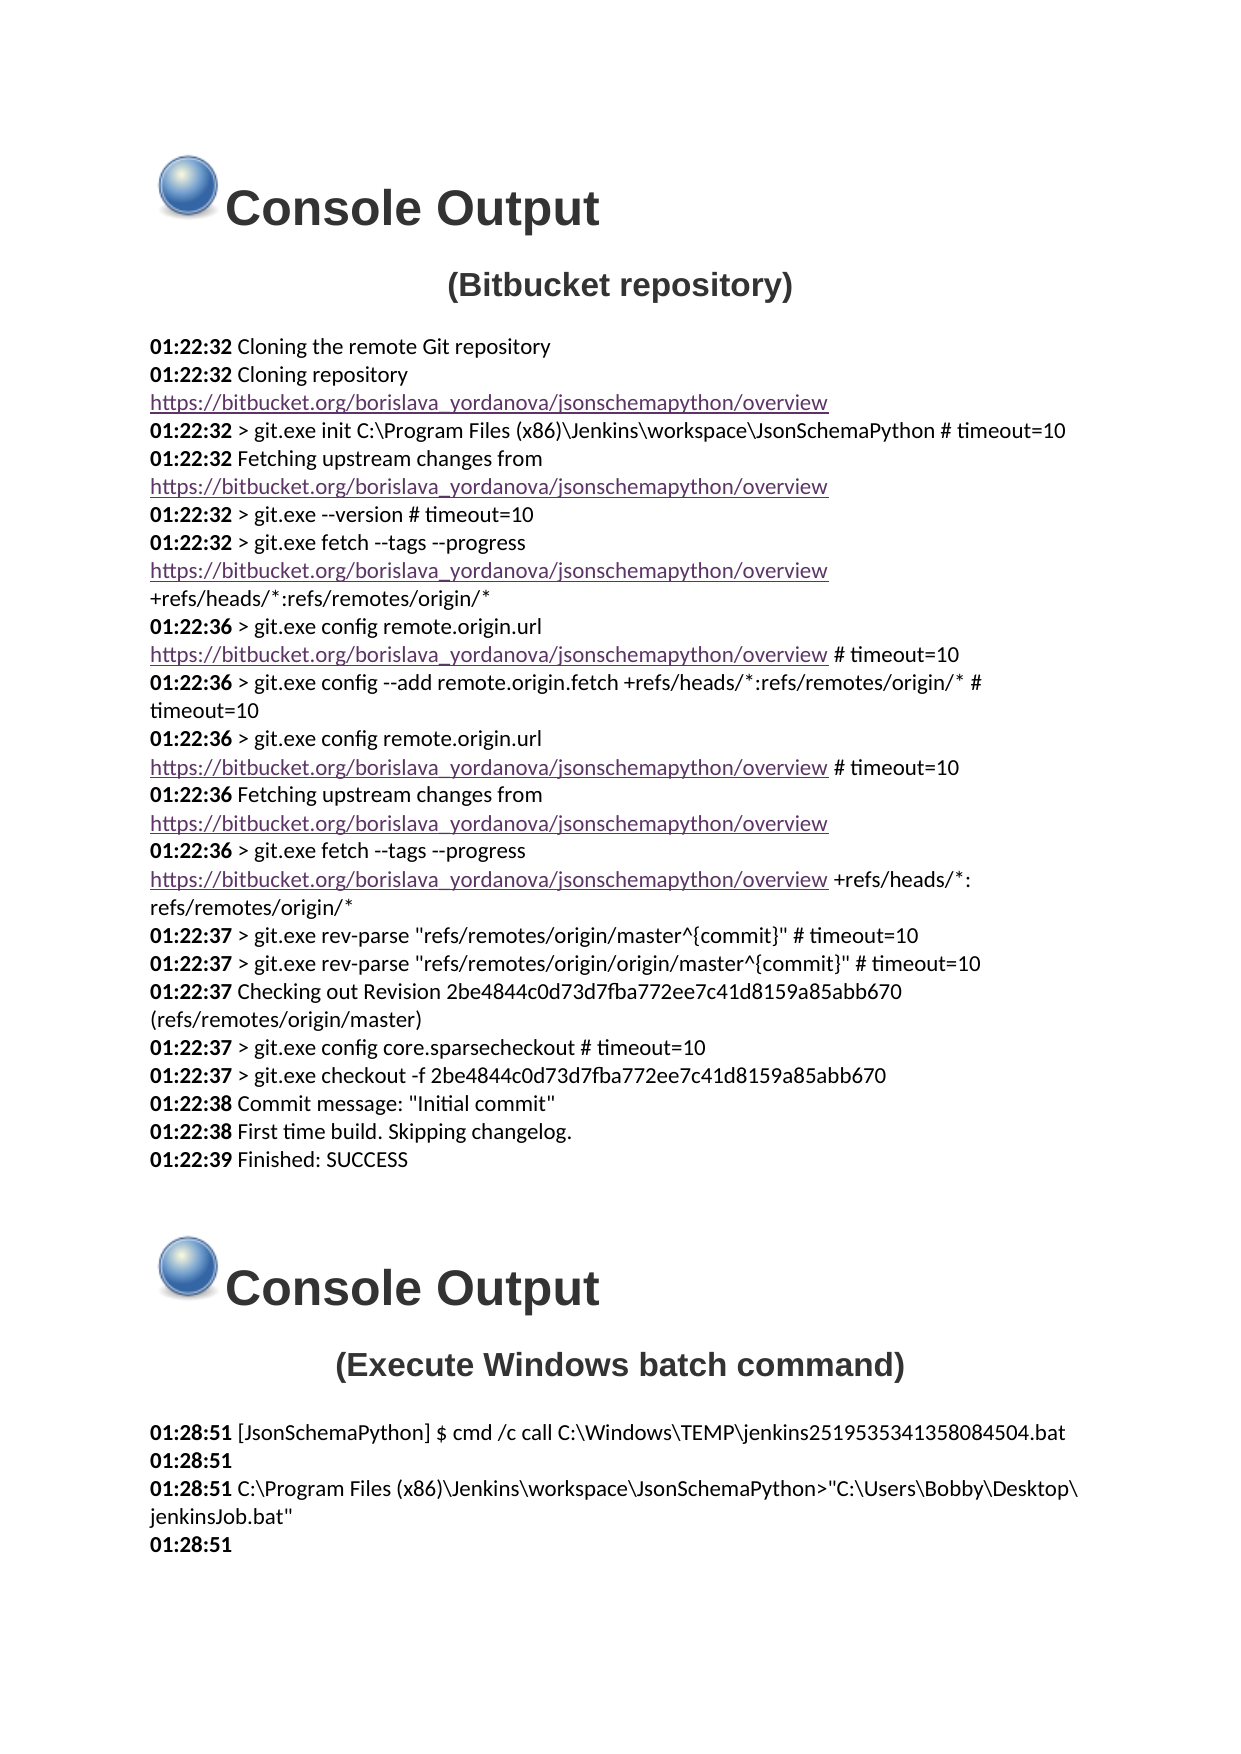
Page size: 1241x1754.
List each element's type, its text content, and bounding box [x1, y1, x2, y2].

text 01:22:32 Fetching upstream changes from https://bitbucket.org/borislava_yordanova/jsonschemapython/overview [150, 444, 1090, 500]
text Console Output [150, 1230, 1090, 1316]
text 01:22:37 > git.exe checkout -f 2be4844c0d73d7fba772ee7c41d8159a85abb670 [150, 1061, 1090, 1089]
text 01:22:37 > git.exe rev-parse "refs/remotes/origin/master^{commit}" # timeout=10 [150, 921, 1090, 949]
text 01:22:36 > git.exe config remote.origin.url https://bitbucket.org/borislava_yordanova/jsonschemapython/overview # timeout=10 [150, 612, 1090, 668]
text (Execute Windows batch command) [150, 1345, 1090, 1383]
text 01:22:32 > git.exe --version # timeout=10 [150, 500, 1090, 528]
text 01:22:36 > git.exe fetch --tags --progress https://bitbucket.org/borislava_yordanova/jsonschemapython/overview +refs/heads/*: refs/remotes/origin/* [150, 837, 1090, 921]
text 01:22:37 > git.exe rev-parse "refs/remotes/origin/origin/master^{commit}" # timeout=10 [150, 949, 1090, 977]
text 01:22:36 > git.exe config --add remote.origin.fetch +refs/heads/*:refs/remotes/origin/* # timeout=10 [150, 668, 1090, 724]
text 01:28:51 C:\Program Files (x86)\Jenkins\workspace\JsonSchemaPython>"C:\Users\Bobby\Desktop\jenkinsJob.bat" [150, 1474, 1090, 1530]
text 01:28:51 [150, 1446, 1090, 1474]
picture [150, 150, 226, 225]
text 01:22:39 Finished: SUCCESS [150, 1145, 1090, 1173]
text 01:22:37 Checking out Revision 2be4844c0d73d7fba772ee7c41d8159a85abb670 (refs/remotes/origin/master) [150, 977, 1090, 1033]
text 01:22:32 Cloning the remote Git repository [150, 332, 1090, 360]
text 01:22:37 > git.exe config core.sparsecheckout # timeout=10 [150, 1033, 1090, 1061]
text 01:22:38 First time build. Skipping changelog. [150, 1117, 1090, 1145]
picture [150, 1230, 226, 1306]
text (Bitbucket repository) [150, 265, 1090, 303]
text 01:22:32 Cloning repository https://bitbucket.org/borislava_yordanova/jsonschemapython/overview [150, 360, 1090, 416]
text 01:22:36 > git.exe config remote.origin.url https://bitbucket.org/borislava_yordanova/jsonschemapython/overview # timeout=10 [150, 724, 1090, 781]
text 01:22:36 Fetching upstream changes from https://bitbucket.org/borislava_yordanova/jsonschemapython/overview [150, 781, 1090, 837]
text 01:28:51 [JsonSchemaPython] $ cmd /c call C:\Windows\TEMP\jenkins2519535341358084504.bat [150, 1418, 1090, 1446]
text 01:22:32 > git.exe init C:\Program Files (x86)\Jenkins\workspace\JsonSchemaPython # timeout=10 [150, 416, 1090, 444]
text 01:28:51 [150, 1530, 1090, 1558]
text 01:22:38 Commit message: "Initial commit" [150, 1089, 1090, 1117]
text 01:22:32 > git.exe fetch --tags --progress https://bitbucket.org/borislava_yordanova/jsonschemapython/overview +refs/heads/*:refs/remotes/origin/* [150, 528, 1090, 612]
text Console Output [150, 150, 1090, 236]
